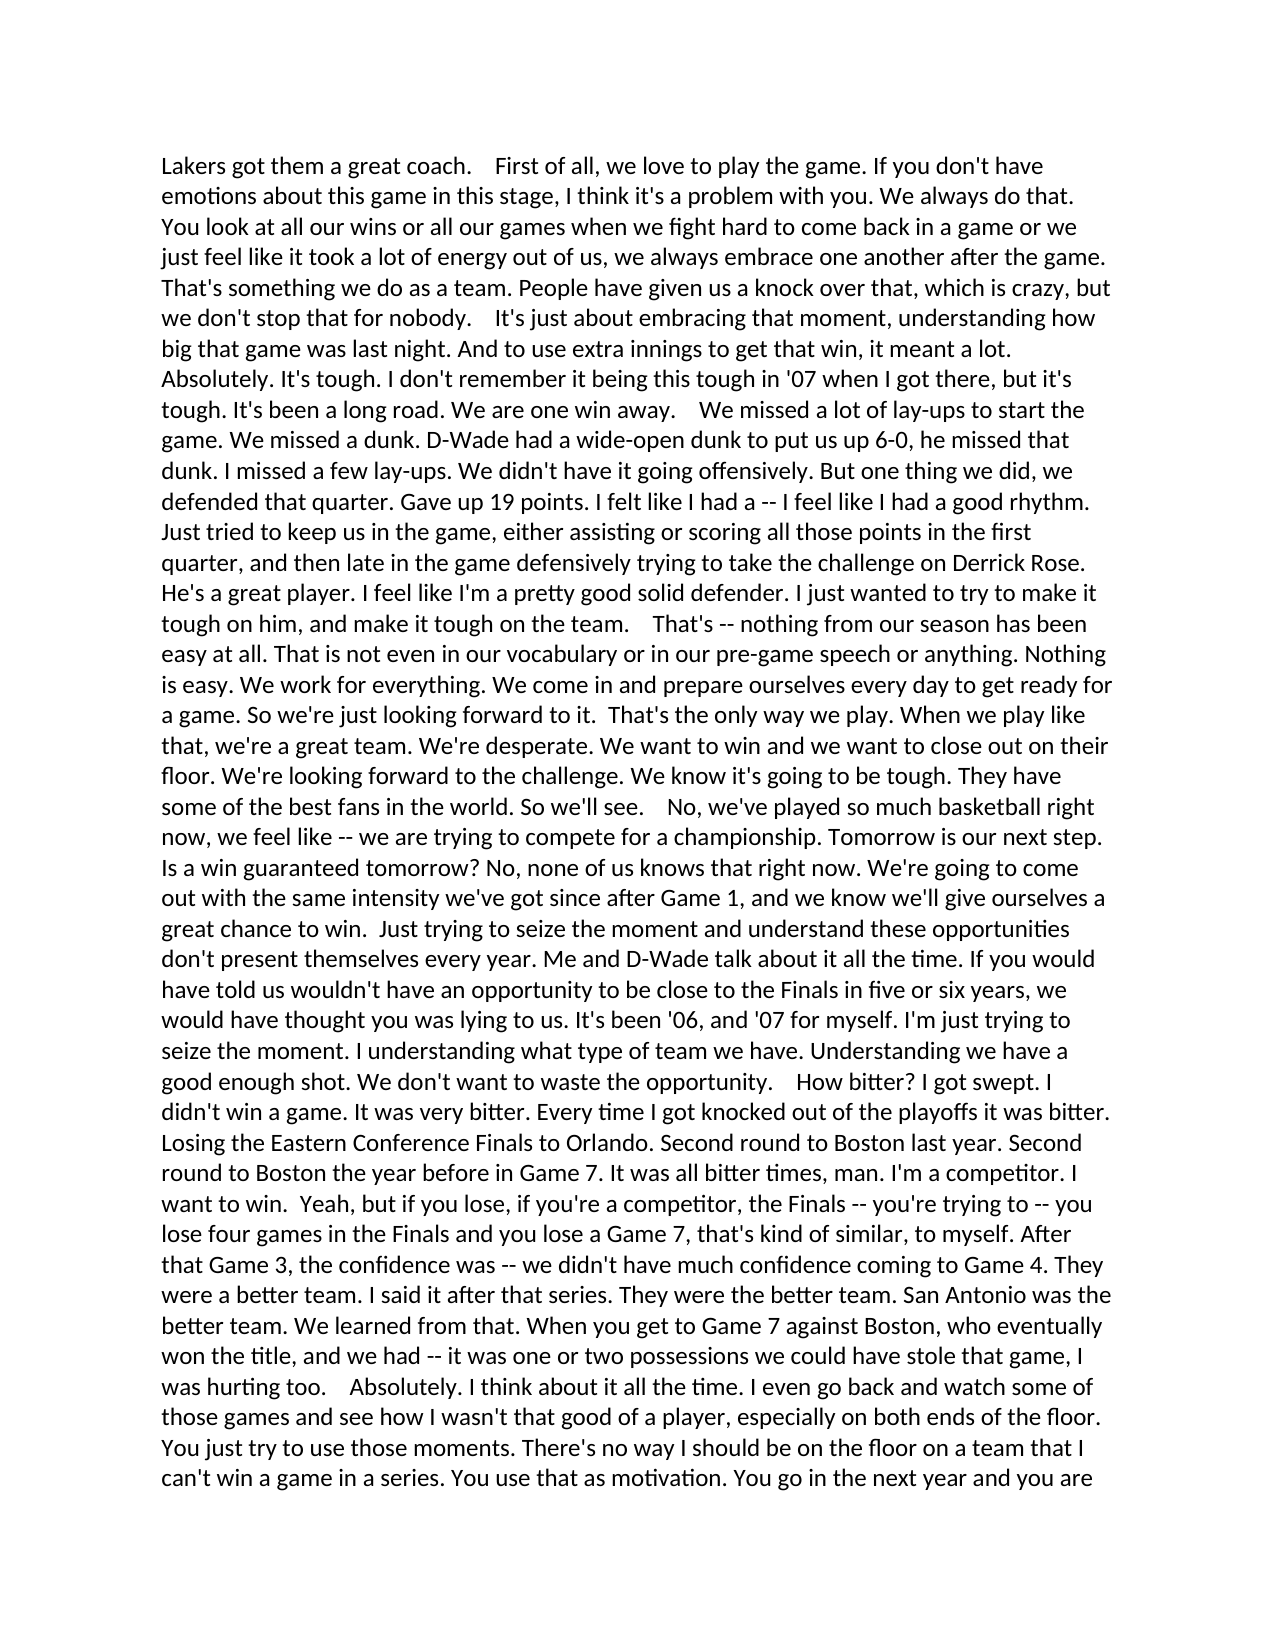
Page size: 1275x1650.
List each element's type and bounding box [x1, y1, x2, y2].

table_cell [150, 150, 1125, 1493]
